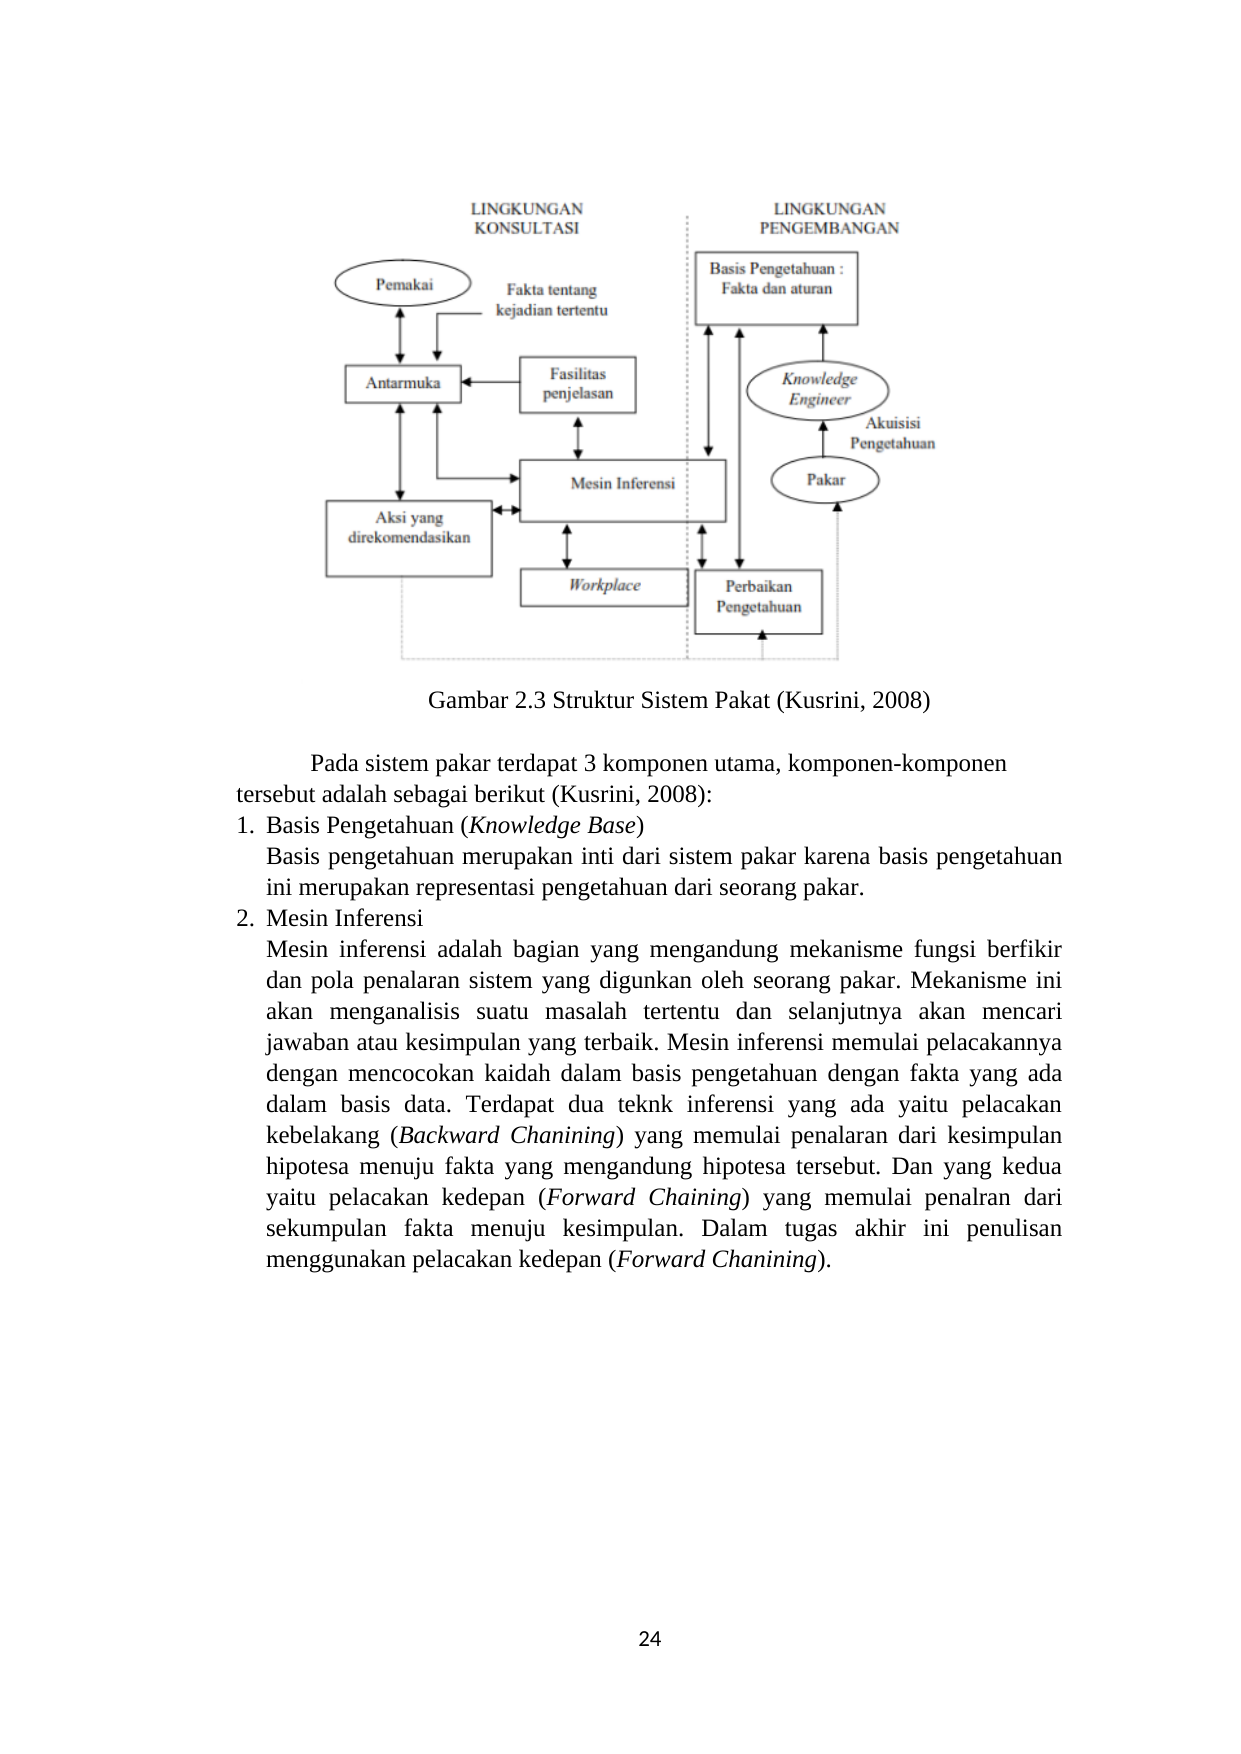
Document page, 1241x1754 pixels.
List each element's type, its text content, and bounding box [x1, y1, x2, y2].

list Mesin Inferensi [236, 903, 1063, 932]
list Pada sistem pakar terdapat 3 komponen utama, komponen-komponen tersebut adalah sebagai berikut : [236, 748, 1063, 807]
picture [295, 177, 979, 684]
list Mesin inferensi adalah bagian yang mengandung mekanisme fungsi berfikir dan pola penalaran sistem yang digunkan oleh seorang pakar. Mekanisme ini akan menganalisis suatu masalah tertentu dan selanjutnya akan mencari jawaban atau kesimpulan yang terbaik. Mesin inferensi memulai pelacakannya dengan mencocokan kaidah dalam basis pengetahuan dengan fakta yang ada dalam basis data. Terdapat dua teknk inferensi yang ada yaitu pelacakan kebelakang (Backward Chanining) yang memulai penalaran dari kesimpulan hipotesa menuju fakta yang mengandung hipotesa tersebut. Dan yang kedua yaitu pelacakan kedepan (Forward Chaining) yang memulai penalran dari sekumpulan fakta menuju kesimpulan. Dalam tugas akhir ini penulisan menggunakan pelacakan kedepan (Forward Chanining). [266, 934, 1063, 1273]
list Basis Pengetahuan (Knowledge Base) [236, 810, 1063, 838]
list Gambar 2.3 Struktur Sistem Pakat [295, 686, 1063, 714]
list Basis pengetahuan merupakan inti dari sistem pakar karena basis pengetahuan ini merupakan representasi pengetahuan dari seorang pakar. [266, 841, 1063, 901]
